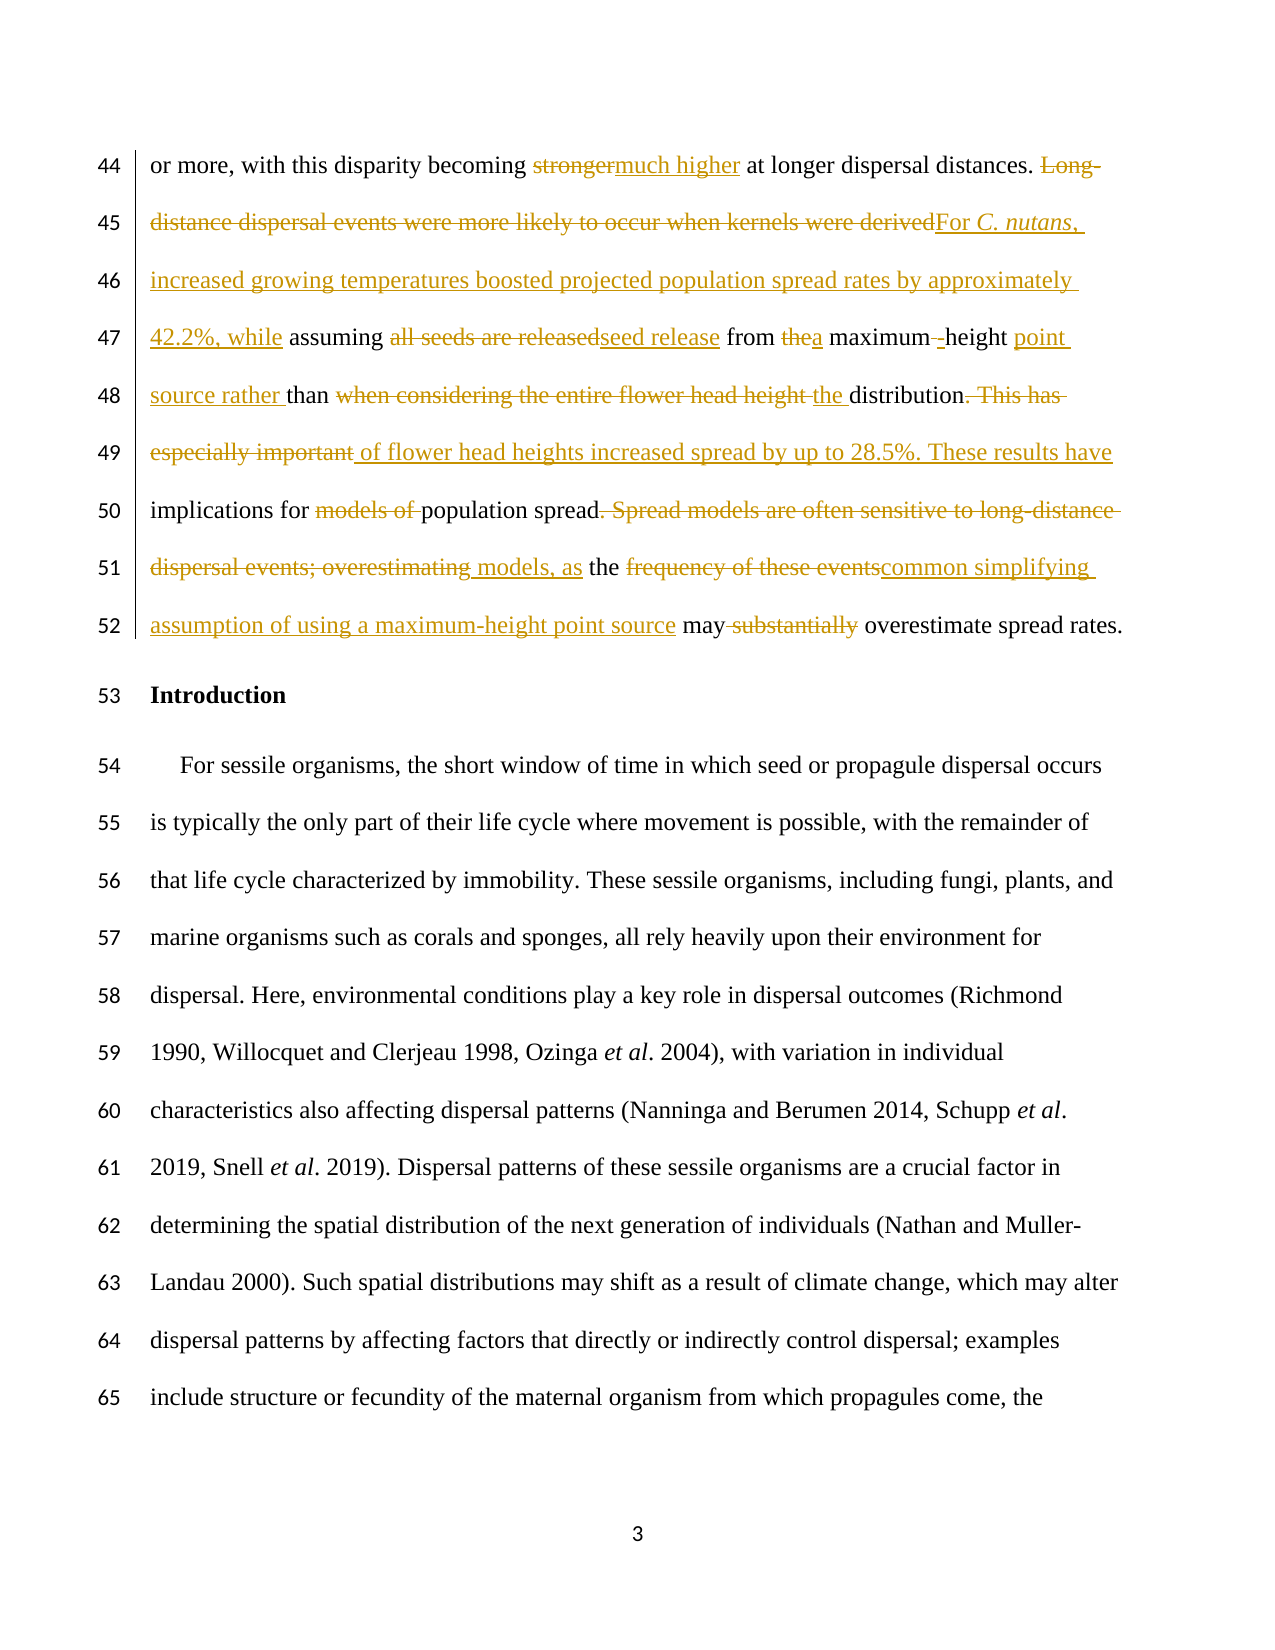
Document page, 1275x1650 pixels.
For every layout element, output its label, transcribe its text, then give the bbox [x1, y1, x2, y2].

text Introduction [150, 680, 1125, 709]
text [150, 150, 1125, 639]
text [150, 750, 1125, 1411]
